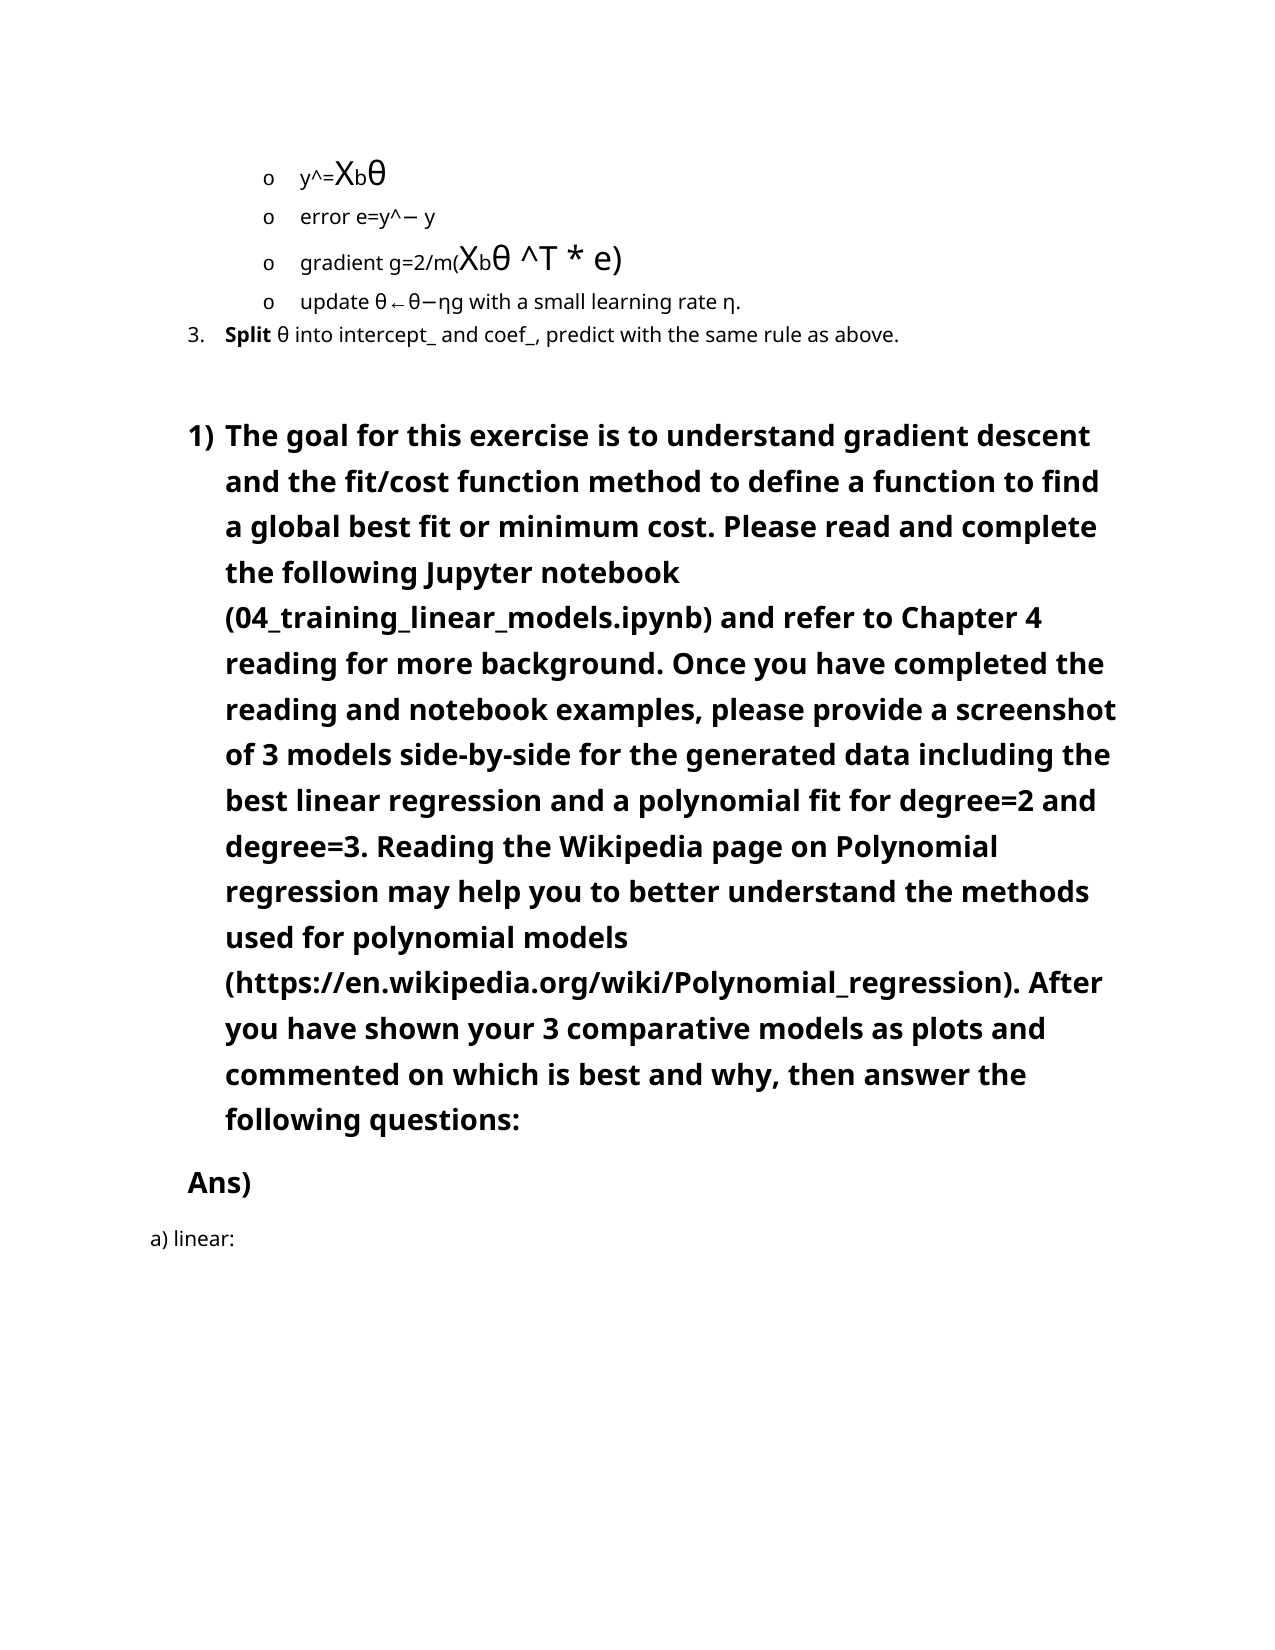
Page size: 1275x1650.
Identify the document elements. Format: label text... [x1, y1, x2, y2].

list The goal for this exercise is to understand gradient descent and the fit/cost function method to define a function to find a global best fit or minimum cost. Please read and complete the following Jupyter notebook (04_training_linear_models.ipynb) and refer to Chapter 4 reading for more background. Once you have completed the reading and notebook examples, please provide a screenshot of 3 models side-by-side for the generated data including the best linear regression and a polynomial fit for degree=2 and degree=3. Reading the Wikipedia page on Polynomial regression may help you to better understand the methods used for polynomial models (https://en.wikipedia.org/wiki/Polynomial_regression). After you have shown your 3 comparative models as plots and commented on which is best and why, then answer the following questions: [187, 415, 1125, 1139]
list update θ←θ−ηg with a small learning rate η. [262, 287, 1125, 316]
text Ans) [187, 1162, 1125, 1202]
list y^=Xbθ [262, 150, 1125, 195]
text a) linear: [150, 1224, 1125, 1253]
list gradient g=2/m(Xbθ ^T * e) [262, 235, 1125, 280]
list Split θ into intercept_ and coef_, predict with the same rule as above. [187, 320, 1125, 348]
list error e=y^− y [262, 202, 1125, 231]
